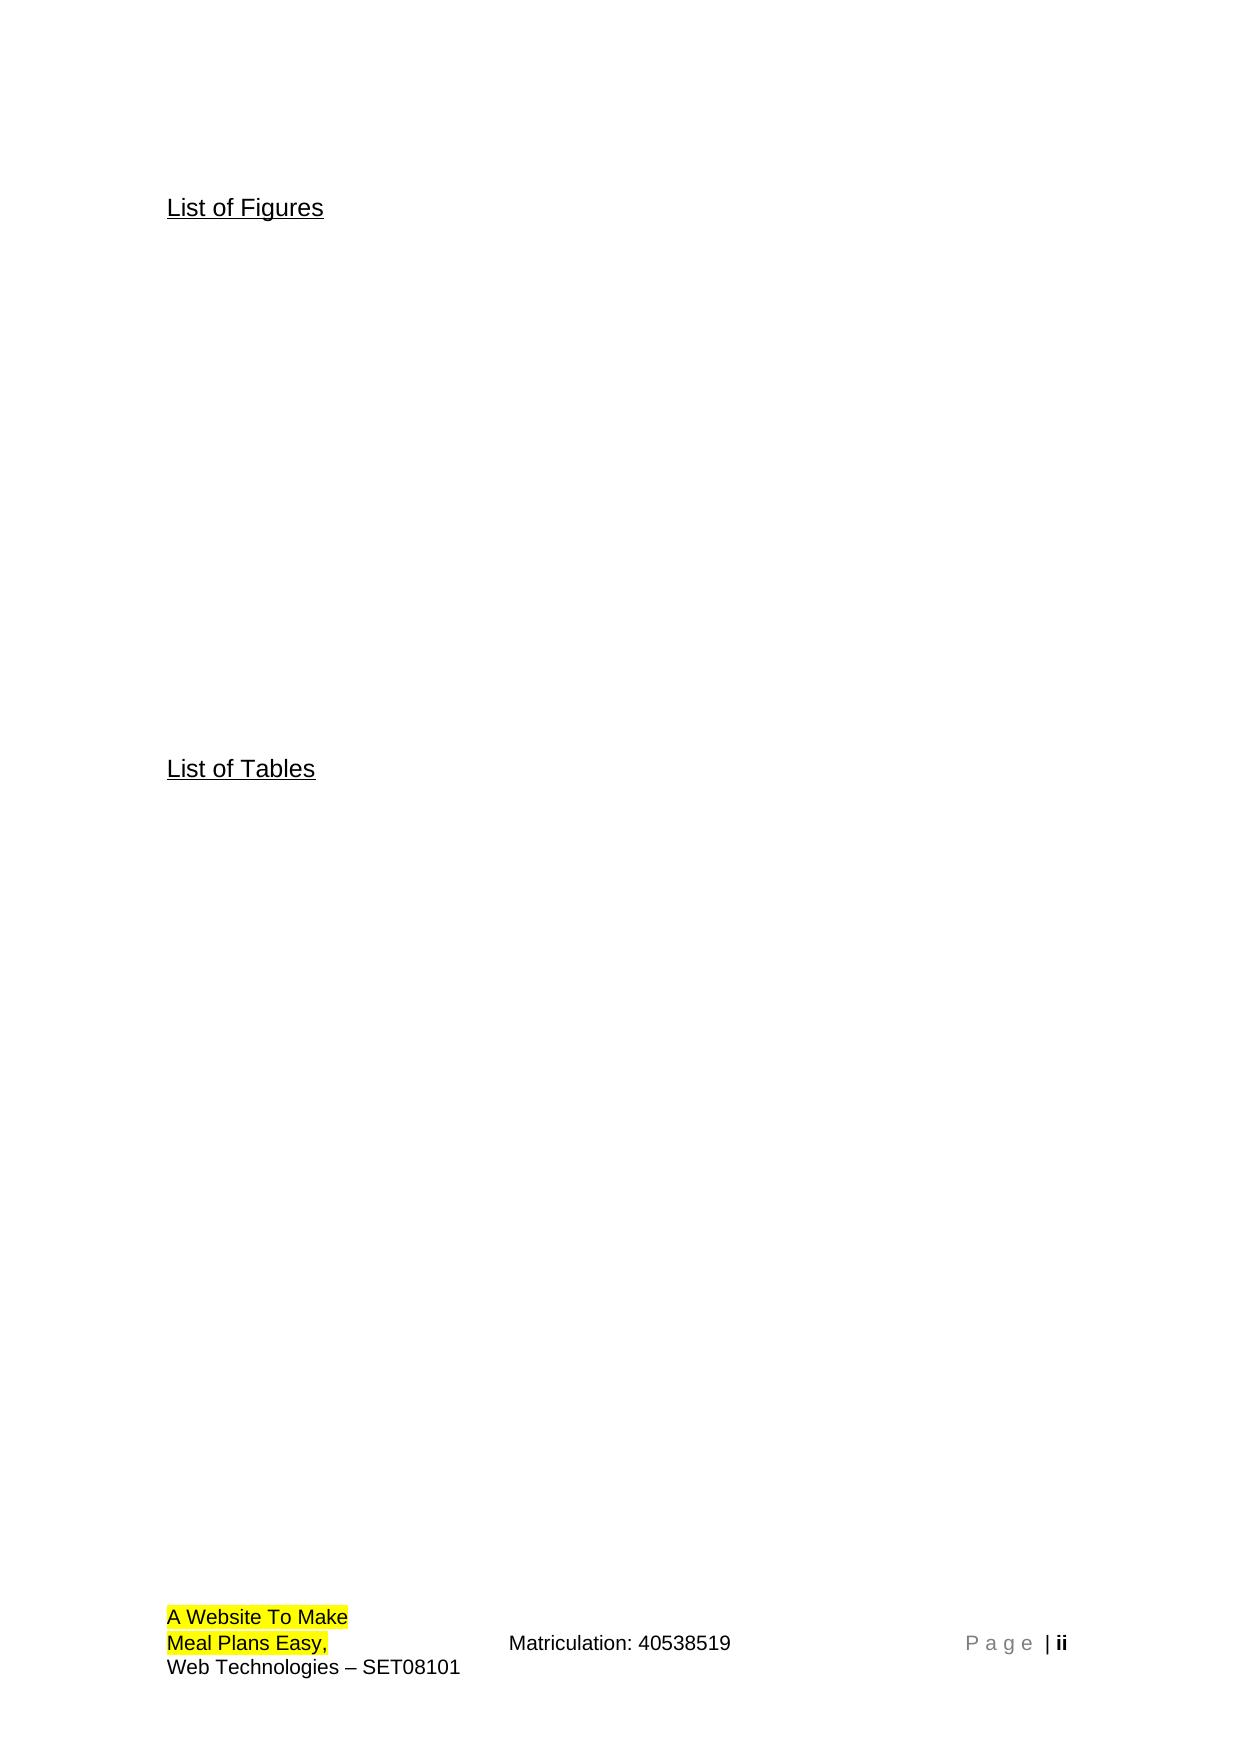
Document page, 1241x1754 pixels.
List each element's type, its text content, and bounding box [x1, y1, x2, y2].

text List of Figures [167, 193, 1073, 222]
text List of Tables [167, 754, 1073, 782]
